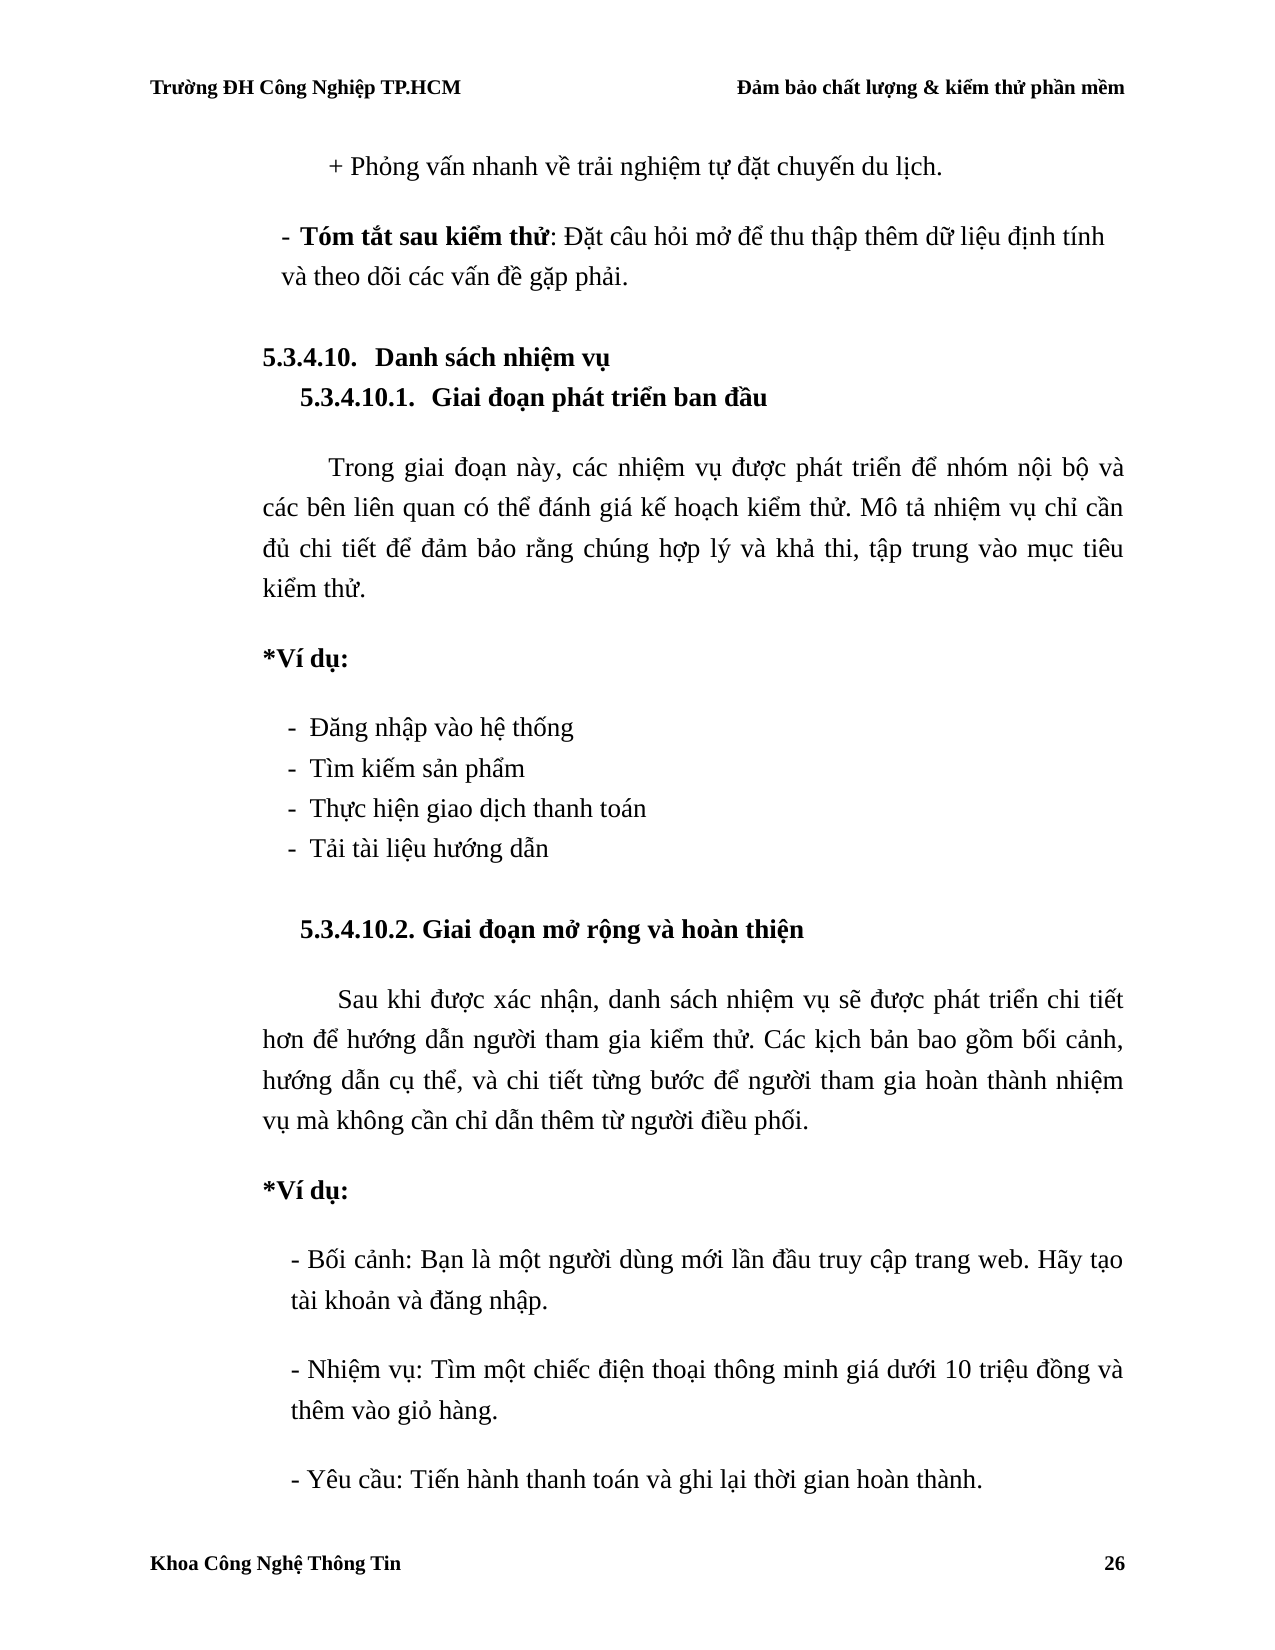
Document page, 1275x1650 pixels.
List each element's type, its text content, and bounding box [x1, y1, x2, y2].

text Trong giai đoạn này, các nhiệm vụ được phát triển để nhóm nội bộ và các bên liên quan có thể đánh giá kế hoạch kiểm thử. Mô tả nhiệm vụ chỉ cần đủ chi tiết để đảm bảo rằng chúng hợp lý và khả thi, tập trung vào mục tiêu kiểm thử. [262, 451, 1125, 603]
list Danh sách nhiệm vụ [262, 341, 1125, 372]
text + Phỏng vấn nhanh về trải nghiệm tự đặt chuyến du lịch. [328, 150, 1125, 181]
list Tóm tắt sau kiểm thử: Đặt câu hỏi mở để thu thập thêm dữ liệu định tính và theo dõi các vấn đề gặp phải. [281, 219, 1125, 291]
text Sau khi được xác nhận, danh sách nhiệm vụ sẽ được phát triển chi tiết hơn để hướng dẫn người tham gia kiểm thử. Các kịch bản bao gồm bối cảnh, hướng dẫn cụ thể, và chi tiết từng bước để người tham gia hoàn thành nhiệm vụ mà không cần chỉ dẫn thêm từ người điều phối. [262, 983, 1125, 1135]
text *Ví dụ: [262, 1174, 1125, 1205]
text - Bối cảnh: Bạn là một người dùng mới lần đầu truy cập trang web. Hãy tạo tài khoản và đăng nhập. [291, 1243, 1125, 1315]
list Đăng nhập vào hệ thống [287, 711, 1125, 742]
text *Ví dụ: [262, 642, 1125, 673]
text - Nhiệm vụ: Tìm một chiếc điện thoại thông minh giá dưới 10 triệu đồng và thêm vào giỏ hàng. [291, 1353, 1125, 1425]
list Giai đoạn mở rộng và hoàn thiện [300, 913, 1125, 944]
text - Yêu cầu: Tiến hành thanh toán và ghi lại thời gian hoàn thành. [291, 1463, 1125, 1494]
list Thực hiện giao dịch thanh toán [287, 792, 1125, 823]
list Giai đoạn phát triển ban đầu [300, 381, 1125, 412]
list Tải tài liệu hướng dẫn [287, 832, 1125, 864]
list Tìm kiếm sản phẩm [287, 752, 1125, 783]
